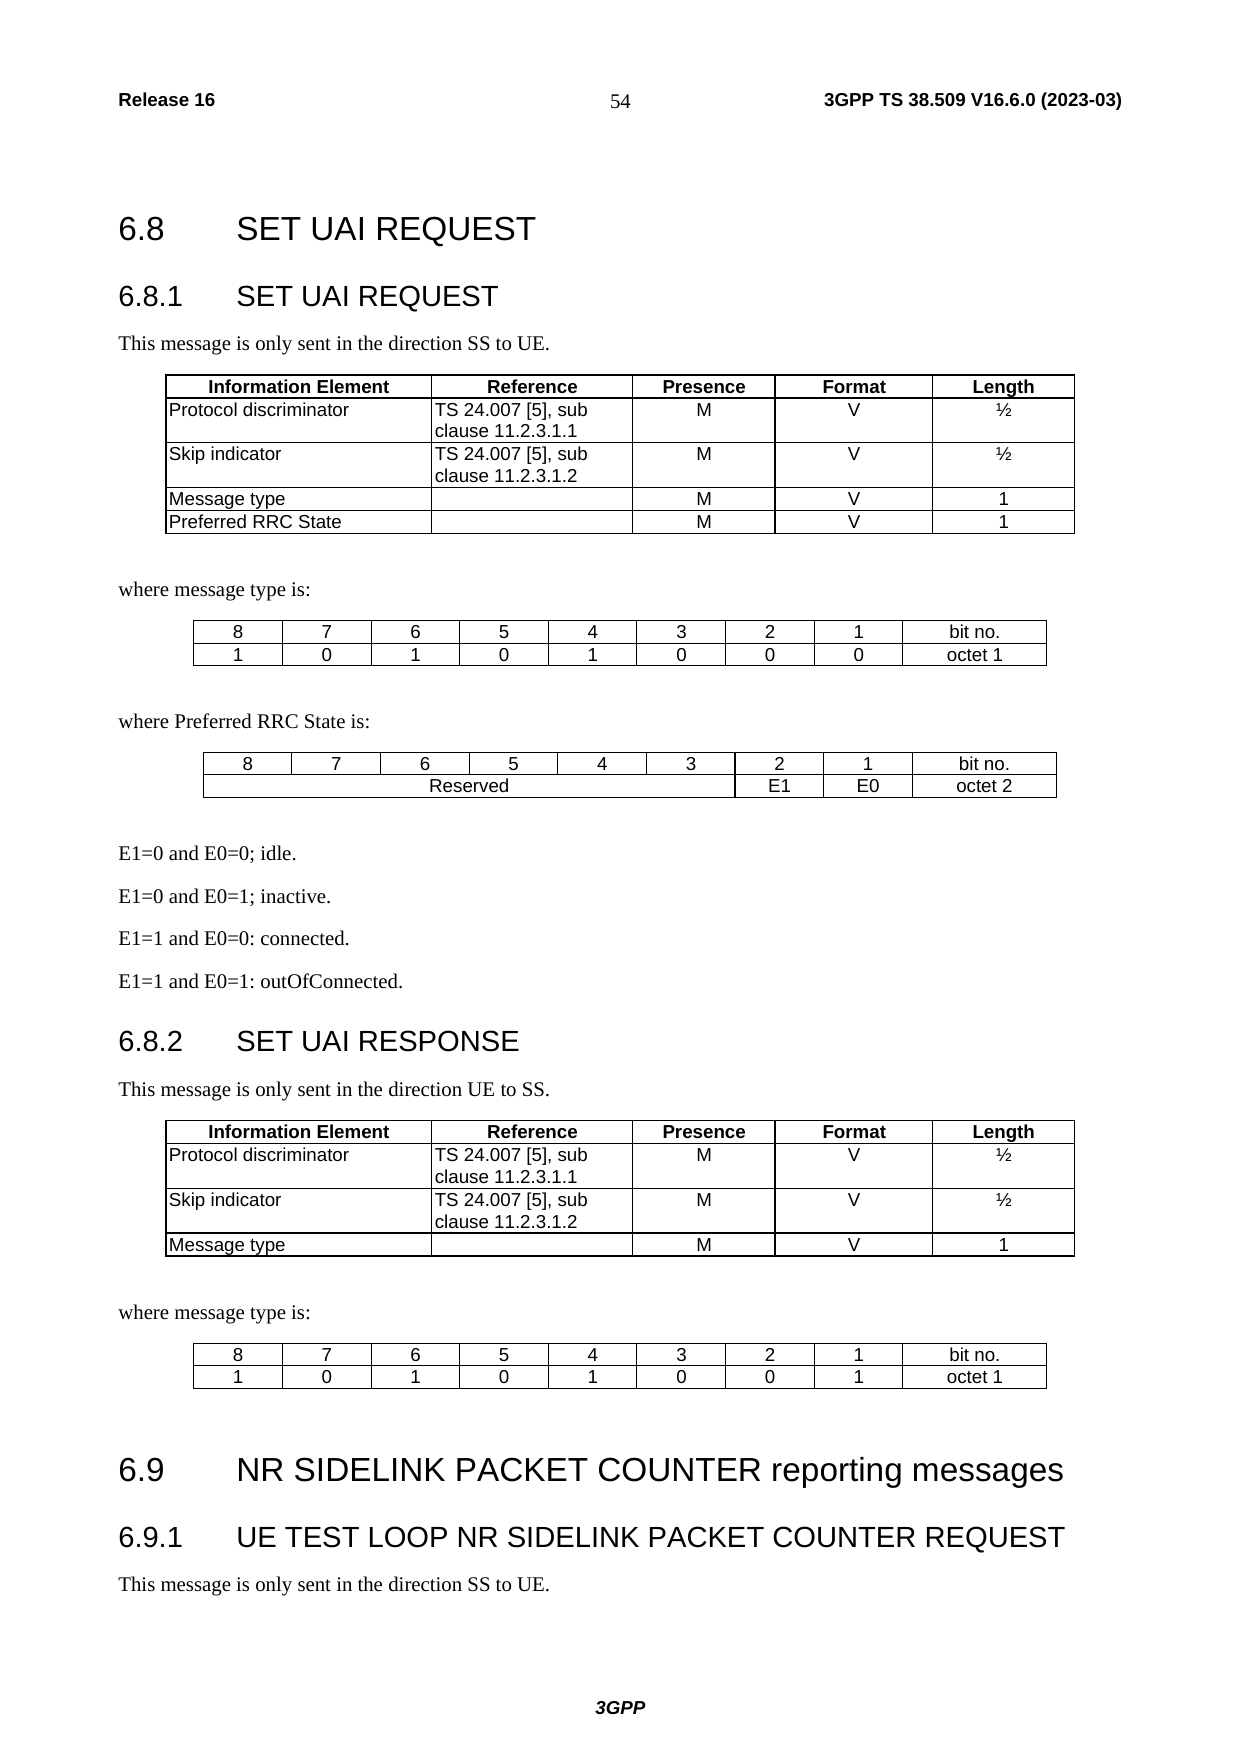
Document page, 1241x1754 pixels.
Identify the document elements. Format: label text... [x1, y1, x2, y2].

table_cell V [776, 1144, 932, 1187]
text This message is only sent in the direction UE to SS. [118, 1077, 1122, 1101]
table_header 2 [726, 621, 814, 642]
table_cell 1 [372, 1366, 459, 1388]
table_cell 0 [283, 644, 371, 665]
text E1=0 and E0=1; inactive. [118, 883, 1122, 908]
table_cell Preferred RRC State [167, 511, 431, 533]
table_header 3 [647, 753, 734, 774]
table_cell Message type [167, 488, 431, 509]
table_cell 1 [372, 644, 459, 665]
table_header 4 [558, 753, 646, 774]
table_cell [432, 511, 632, 533]
text E1=0 and E0=0; idle. [118, 841, 1122, 865]
subtitle 6.9 NR SIDELINK PACKET COUNTER reporting messages [118, 1450, 1122, 1489]
table_cell ½ [933, 1189, 1074, 1232]
table_cell 0 [726, 644, 814, 665]
table_cell ½ [933, 443, 1074, 486]
table_header 4 [549, 621, 636, 642]
subtitle 6.8.2 SET UAI RESPONSE [118, 1024, 1122, 1058]
table_header 1 [824, 753, 912, 774]
text E1=1 and E0=0: connected. [118, 926, 1122, 950]
table_cell Message type [167, 1234, 431, 1255]
text where message type is: [118, 1299, 1122, 1324]
table_cell M [633, 1144, 774, 1187]
table_cell [432, 1234, 632, 1255]
table_header 8 [204, 753, 291, 774]
table_header 7 [283, 621, 371, 642]
text where Preferred RRC State is: [118, 709, 1122, 733]
table_cell 0 [637, 644, 725, 665]
table_header 7 [283, 1344, 371, 1365]
table_cell M [633, 1234, 774, 1255]
table_cell 0 [460, 644, 548, 665]
table_cell 0 [637, 1366, 725, 1388]
table_cell V [776, 399, 932, 442]
table_header Information Element [167, 1121, 431, 1143]
table_header Reference [432, 1121, 632, 1143]
table_cell V [776, 1189, 932, 1232]
table_cell octet 1 [903, 644, 1046, 665]
table_header 6 [372, 621, 459, 642]
table_cell 1 [933, 488, 1074, 509]
table_header 3 [637, 621, 725, 642]
table_header 2 [736, 753, 823, 774]
table_cell octet 2 [913, 775, 1056, 797]
table_header 3 [637, 1344, 725, 1365]
table_cell V [776, 511, 932, 533]
table_header Presence [633, 1121, 774, 1143]
table_header 5 [460, 621, 548, 642]
text E1=1 and E0=1: outOfConnected. [118, 969, 1122, 993]
table_header 5 [470, 753, 557, 774]
table_cell M [633, 443, 774, 486]
table_header Format [776, 376, 932, 397]
text where message type is: [118, 577, 1122, 601]
table_header 8 [194, 1344, 282, 1365]
table_cell M [633, 511, 774, 533]
table_header 8 [194, 621, 282, 642]
table_cell ½ [933, 399, 1074, 442]
table_cell TS 24.007 [5], sub clause 11.2.3.1.1 [432, 1144, 632, 1187]
subtitle 6.8.1 SET UAI REQUEST [118, 279, 1122, 312]
table_cell 1 [933, 511, 1074, 533]
table_cell 0 [460, 1366, 548, 1388]
table_cell 1 [194, 1366, 282, 1388]
table_cell Skip indicator [167, 1189, 431, 1232]
table_header bit no. [903, 621, 1046, 642]
table_header Presence [633, 376, 774, 397]
table_cell [432, 488, 632, 509]
table_cell Skip indicator [167, 443, 431, 486]
table_header bit no. [913, 753, 1056, 774]
table_cell ½ [933, 1144, 1074, 1187]
table_header 7 [292, 753, 380, 774]
table_cell E1 [736, 775, 823, 797]
table_cell Protocol discriminator [167, 1144, 431, 1187]
table_header 6 [372, 1344, 459, 1365]
table_cell 0 [283, 1366, 371, 1388]
table_header Length [933, 1121, 1074, 1143]
table_header 4 [549, 1344, 636, 1365]
table_cell V [776, 488, 932, 509]
table_cell V [776, 1234, 932, 1255]
table_header Reference [432, 376, 632, 397]
table_cell 1 [194, 644, 282, 665]
table_header 5 [460, 1344, 548, 1365]
table_cell 1 [549, 644, 636, 665]
table_cell 1 [549, 1366, 636, 1388]
table_cell 0 [815, 644, 902, 665]
table_cell TS 24.007 [5], sub clause 11.2.3.1.2 [432, 443, 632, 486]
table_cell V [776, 443, 932, 486]
table_cell M [633, 1189, 774, 1232]
table_header 1 [815, 1344, 902, 1365]
table_header Information Element [167, 376, 431, 397]
table_header Format [776, 1121, 932, 1143]
table_cell E0 [824, 775, 912, 797]
table_cell Protocol discriminator [167, 399, 431, 442]
table_header 1 [815, 621, 902, 642]
table_header bit no. [903, 1344, 1046, 1365]
table_header 2 [726, 1344, 814, 1365]
subtitle 6.8 SET UAI REQUEST [118, 209, 1122, 247]
table_cell M [633, 488, 774, 509]
table_cell TS 24.007 [5], sub clause 11.2.3.1.1 [432, 399, 632, 442]
table_cell 0 [726, 1366, 814, 1388]
table_cell Reserved [204, 775, 734, 797]
subtitle 6.9.1 UE TEST LOOP NR SIDELINK PACKET COUNTER REQUEST [118, 1520, 1122, 1553]
text This message is only sent in the direction SS to UE. [118, 1572, 1122, 1596]
table_cell 1 [815, 1366, 902, 1388]
table_header 6 [381, 753, 469, 774]
table_header Length [933, 376, 1074, 397]
table_cell 1 [933, 1234, 1074, 1255]
text This message is only sent in the direction SS to UE. [118, 331, 1122, 355]
table_cell octet 1 [903, 1366, 1046, 1388]
table_cell TS 24.007 [5], sub clause 11.2.3.1.2 [432, 1189, 632, 1232]
table_cell M [633, 399, 774, 442]
